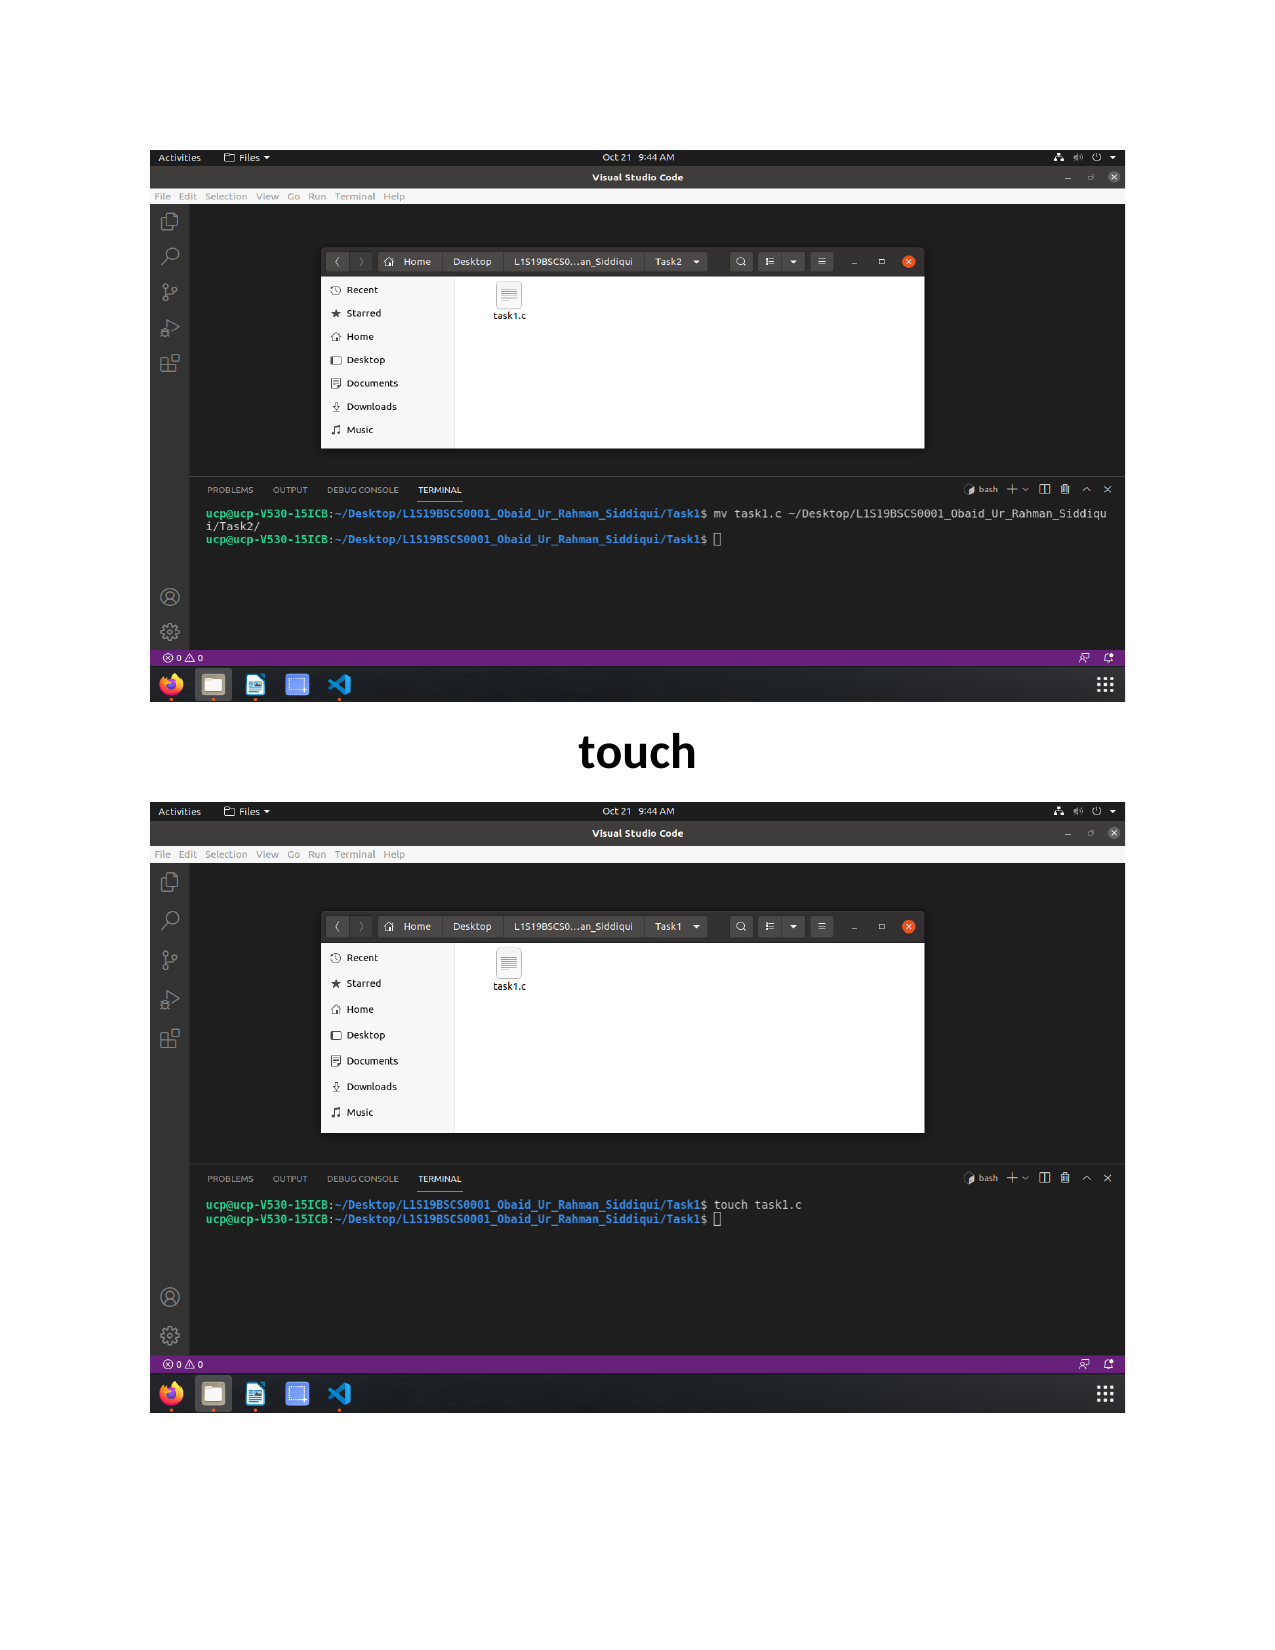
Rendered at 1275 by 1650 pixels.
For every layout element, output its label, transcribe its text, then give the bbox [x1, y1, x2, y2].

picture [150, 802, 1125, 1413]
picture [150, 150, 1125, 702]
text touch [150, 720, 1125, 781]
